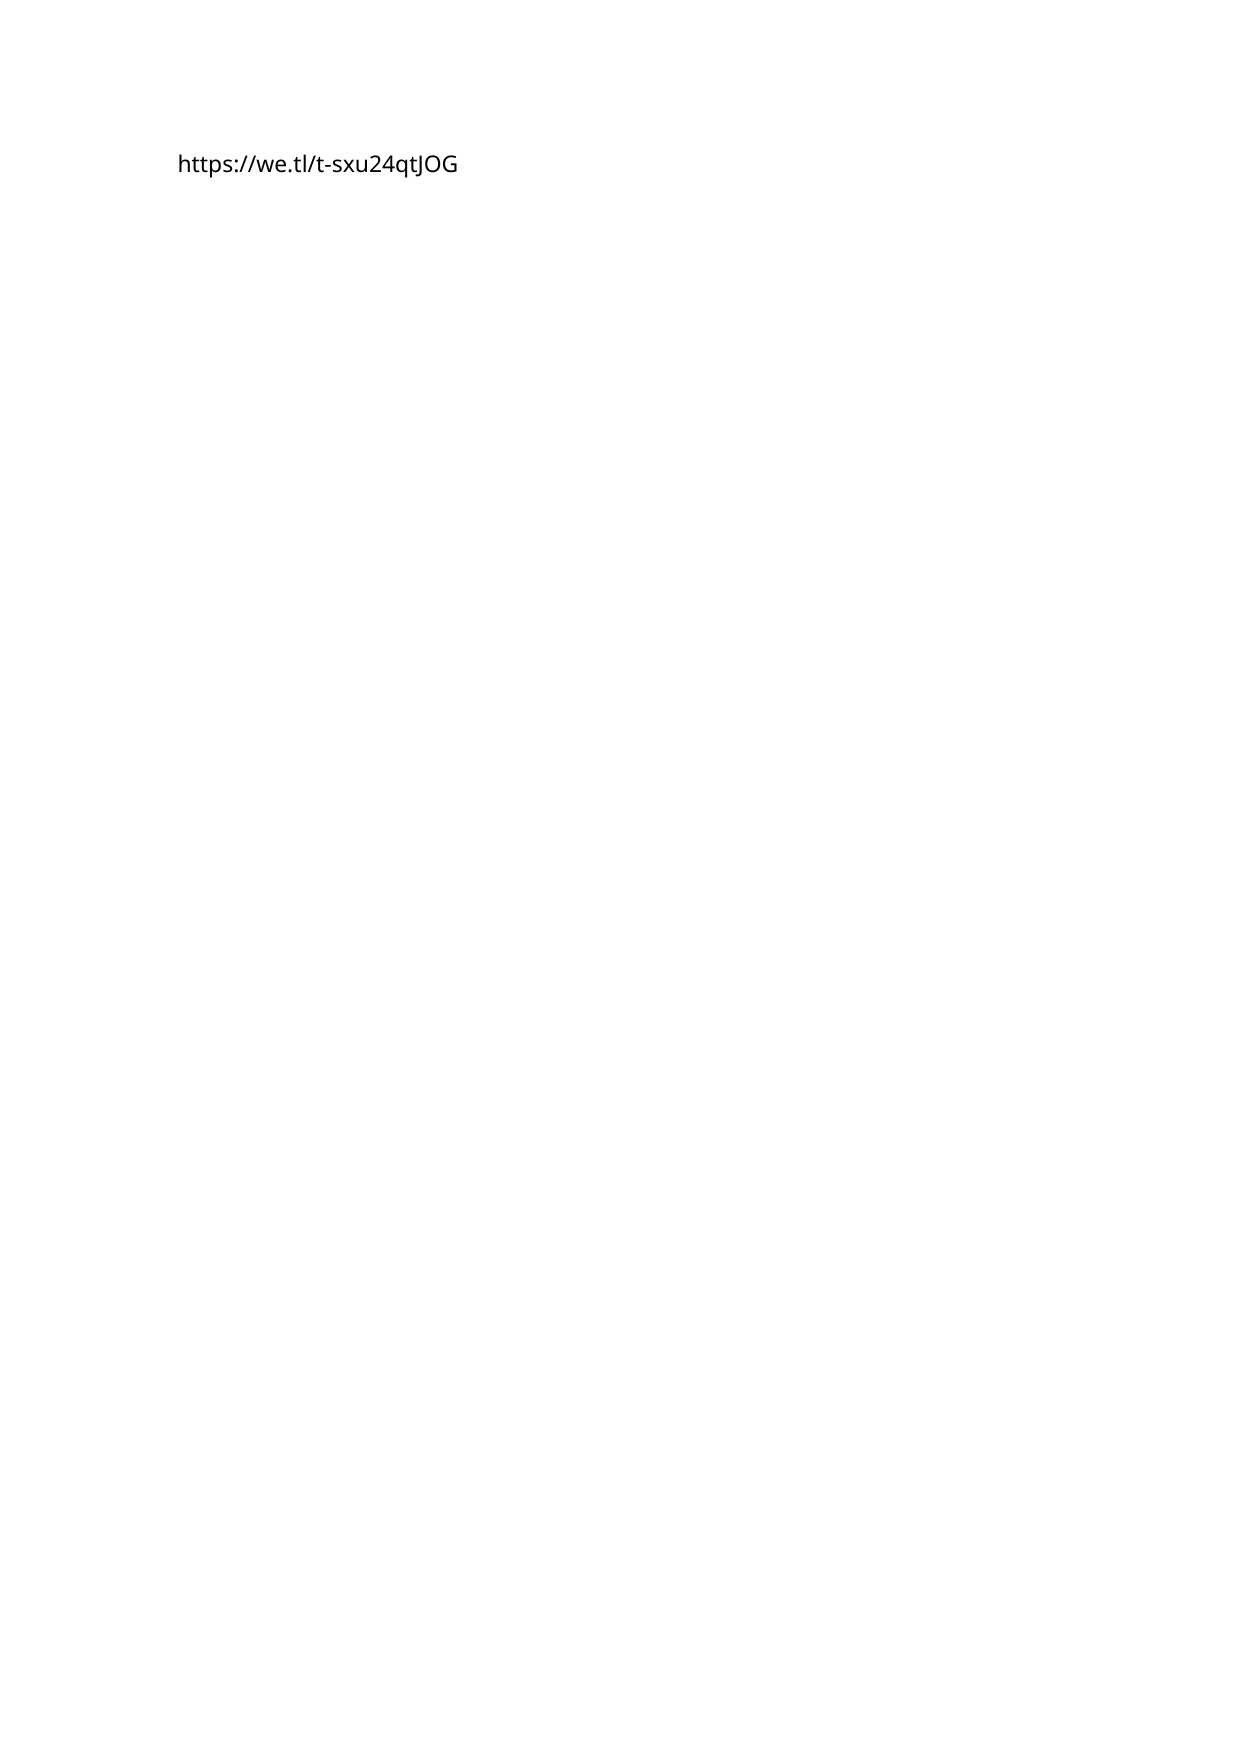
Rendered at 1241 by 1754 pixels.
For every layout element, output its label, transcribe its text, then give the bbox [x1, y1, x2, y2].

text https://we.tl/t-sxu24qtJOG [177, 148, 1063, 179]
